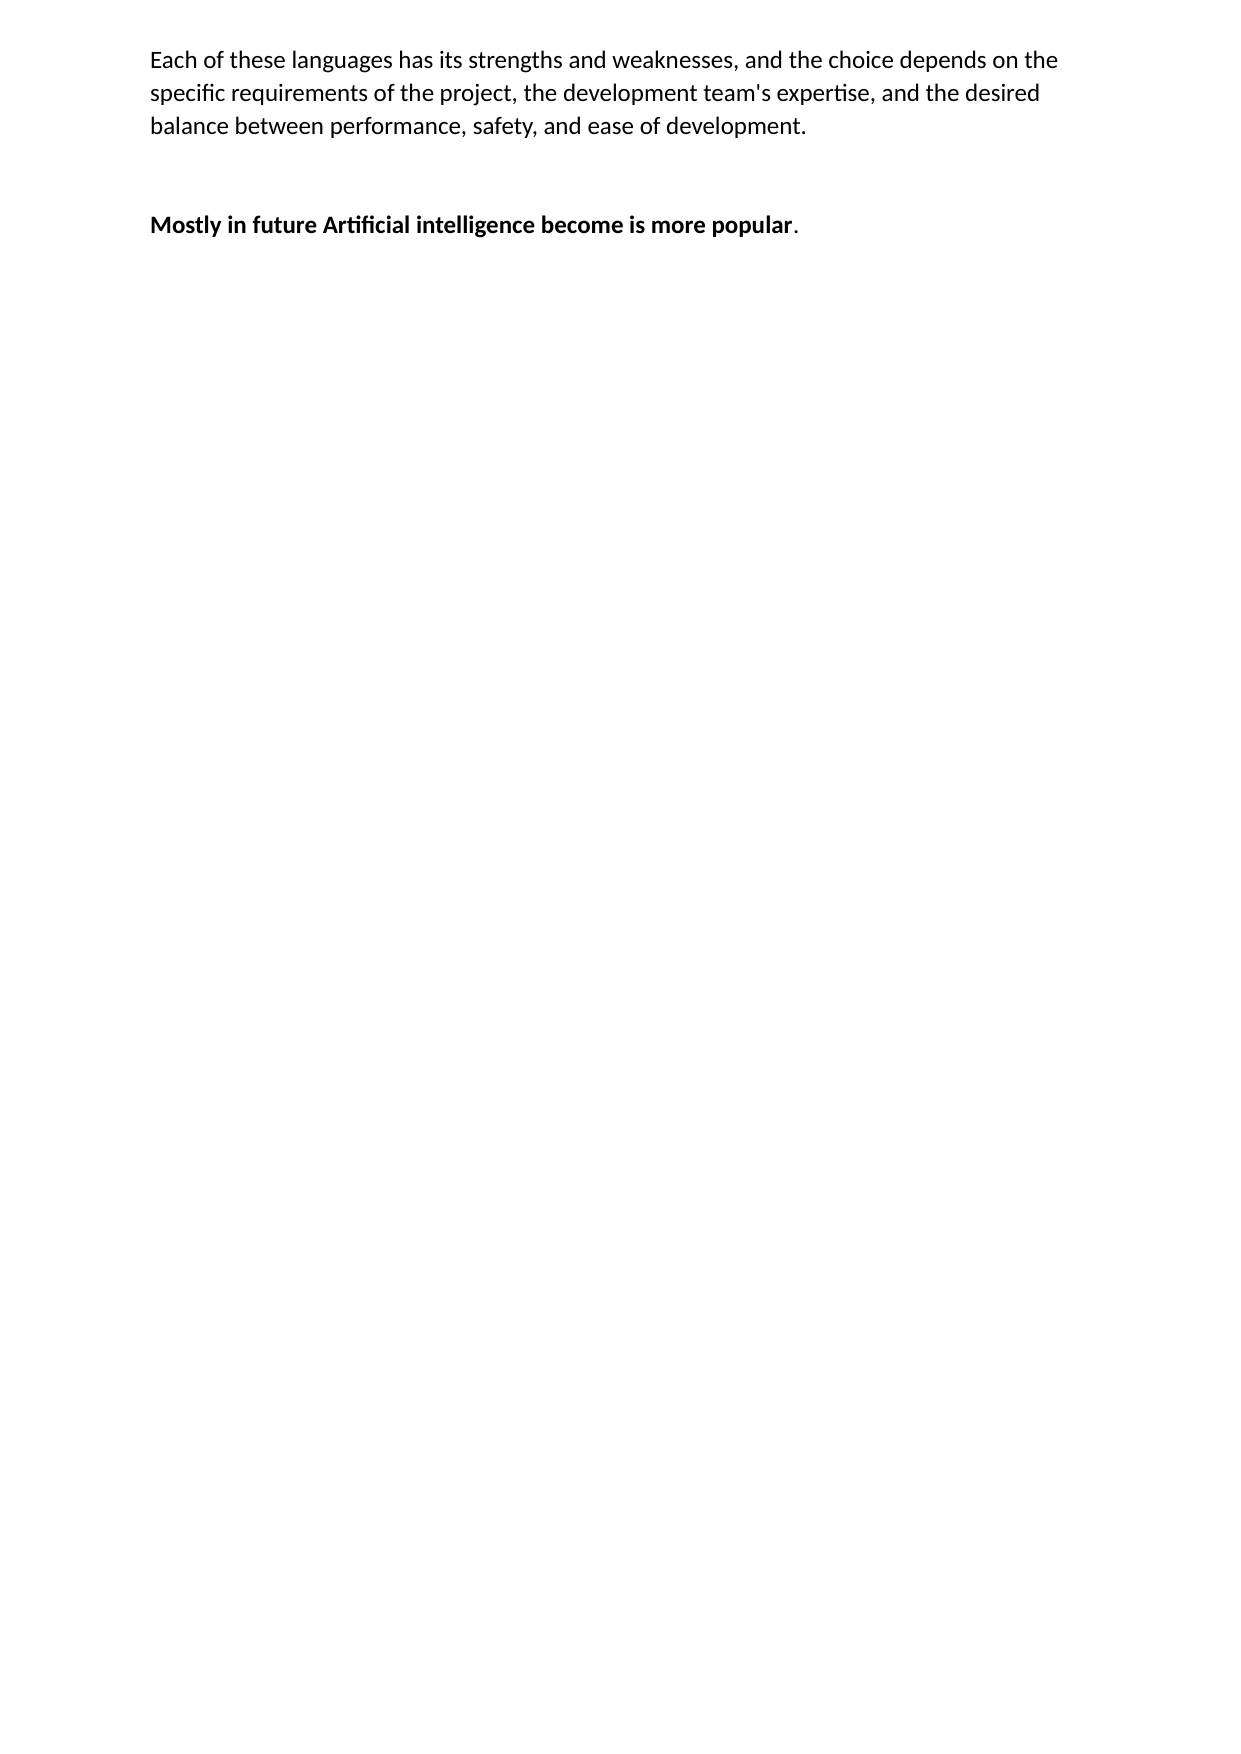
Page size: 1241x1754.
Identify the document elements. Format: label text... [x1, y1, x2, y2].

text Mostly in future Artificial intelligence become is more popular. [150, 209, 1090, 240]
text Each of these languages has its strengths and weaknesses, and the choice depends on the specific requirements of the project, the development team's expertise, and the desired balance between performance, safety, and ease of development. [150, 44, 1090, 141]
